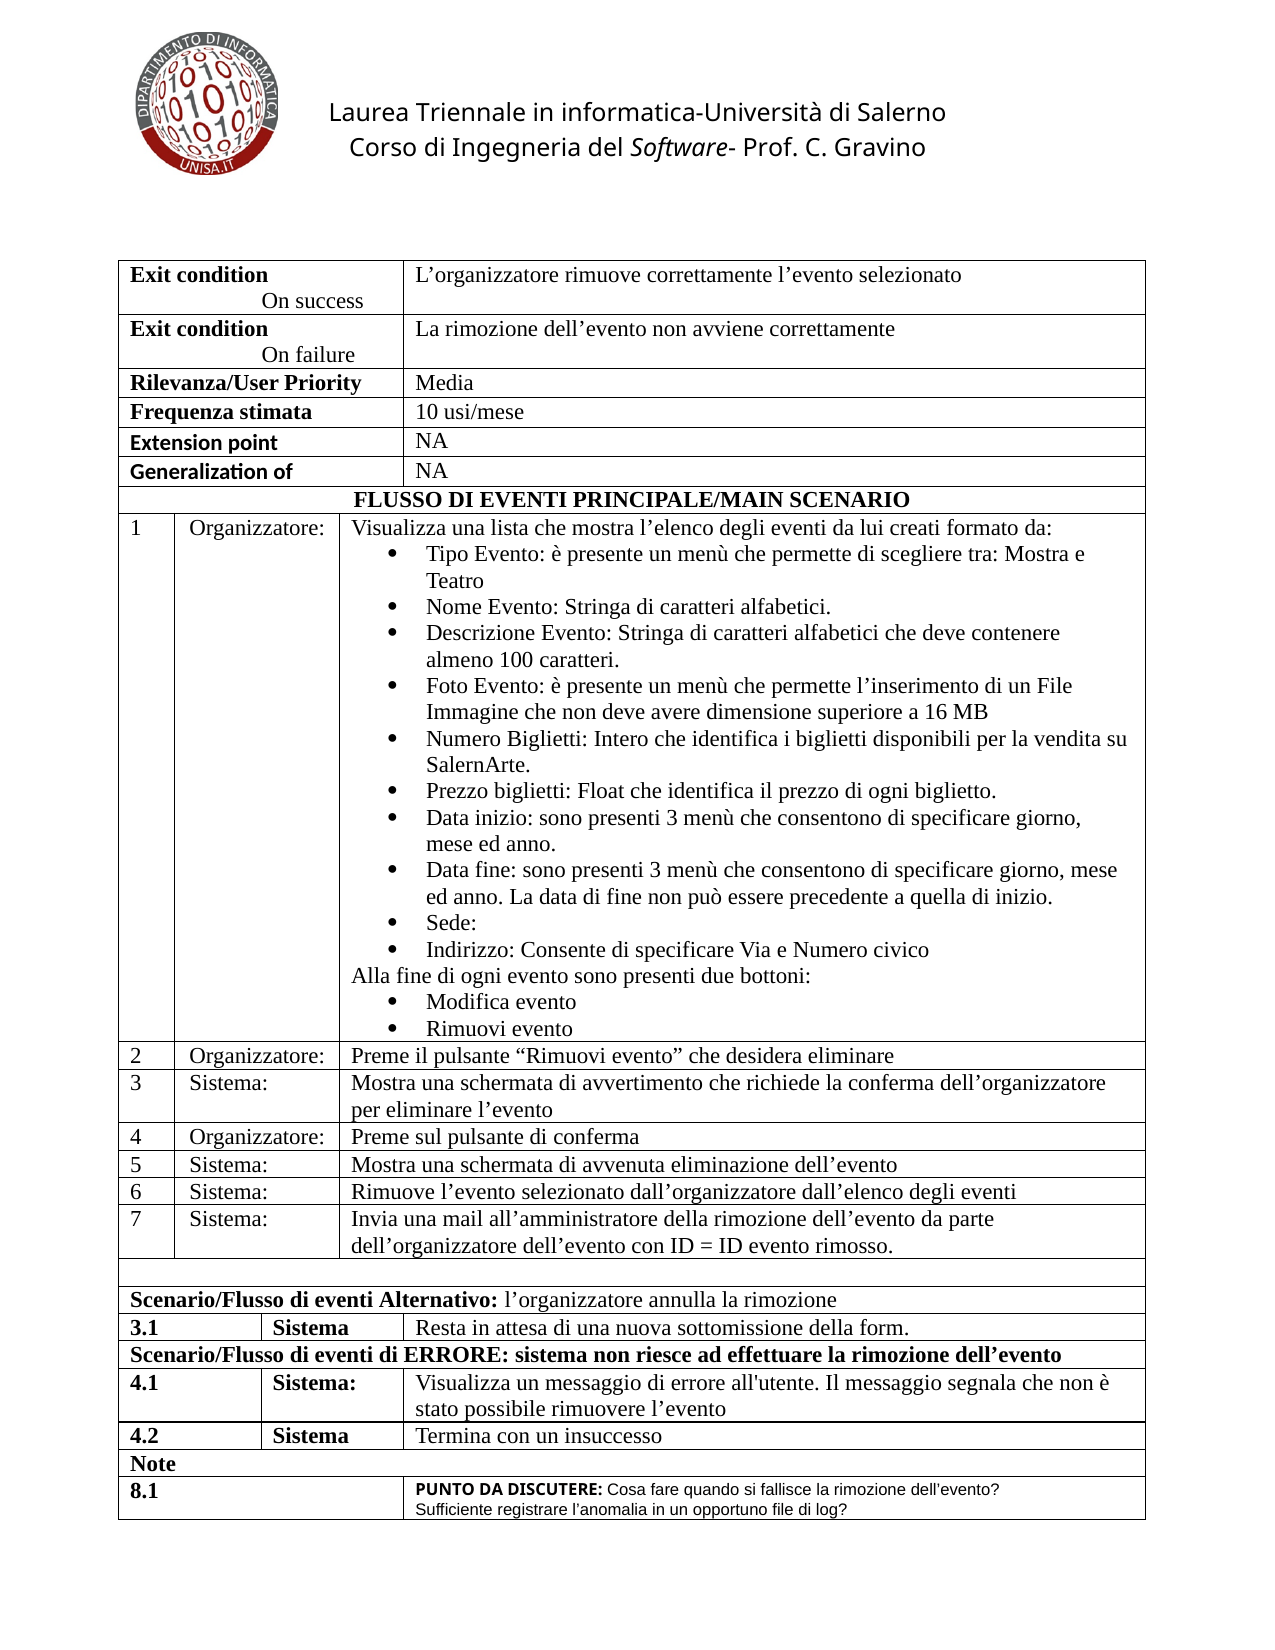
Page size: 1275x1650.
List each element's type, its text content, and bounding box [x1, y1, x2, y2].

table_cell 4.2 [119, 1423, 261, 1449]
table_cell 1 [119, 514, 174, 1041]
table_cell Scenario/Flusso di eventi Alternativo: l’organizzatore annulla la rimozione [119, 1287, 1145, 1313]
table_cell Invia una mail all’amministratore della rimozione dell’evento da parte dell’organizzatore dell’evento con ID = ID evento rimosso. [340, 1205, 1145, 1258]
table_cell 4 [119, 1123, 174, 1149]
table_cell Media [404, 369, 1145, 397]
table_cell Exit condition On success [119, 261, 403, 314]
table_cell [119, 1259, 1145, 1286]
table_cell Sistema: [175, 1070, 339, 1122]
table_cell Mostra una schermata di avvenuta eliminazione dell’evento [340, 1151, 1145, 1177]
table_cell Organizzatore: [175, 1042, 339, 1068]
table_cell Exit condition On failure [119, 315, 403, 368]
table_cell Sistema: [175, 1178, 339, 1204]
table_cell Mostra una schermata di avvertimento che richiede la conferma dell’organizzatore per eliminare l’evento [340, 1070, 1145, 1122]
picture [135, 32, 278, 175]
table_cell Rilevanza/User Priority [119, 369, 403, 397]
table_cell NA [404, 457, 1145, 486]
table_cell Sistema [262, 1423, 403, 1449]
table_cell Scenario/Flusso di eventi di ERRORE: sistema non riesce ad effettuare la rimozione dell’evento [119, 1341, 1145, 1368]
table_cell Organizzatore: [175, 1123, 339, 1149]
table_cell Visualizza una lista che mostra l’elenco degli eventi da lui creati formato da: Tipo Evento: è presente un menù che permette di scegliere tra: Mostra e Teatro Nome Evento: Stringa di caratteri alfabetici. Descrizione Evento: Stringa di caratteri alfabetici che deve contenere almeno 100 caratteri. Foto Evento: è presente un menù che permette l’inserimento di un File Immagine che non deve avere dimensione superiore a 16 MB Numero Biglietti: Intero che identifica i biglietti disponibili per la vendita su SalernArte. Prezzo biglietti: Float che identifica il prezzo di ogni biglietto. Data inizio: sono presenti 3 menù che consentono di specificare giorno, mese ed anno. Data fine: sono presenti 3 menù che consentono di specificare giorno, mese ed anno. La data di fine non può essere precedente a quella di inizio. Sede: Indirizzo: Consente di specificare Via e Numero civico Alla fine di ogni evento sono presenti due bottoni: Modifica evento Rimuovi evento [340, 514, 1145, 1041]
table_cell Preme sul pulsante di conferma [340, 1123, 1145, 1149]
table_cell L’organizzatore rimuove correttamente l’evento selezionato [404, 261, 1145, 314]
table_cell Visualizza un messaggio di errore all'utente. Il messaggio segnala che non è stato possibile rimuovere l’evento [404, 1369, 1145, 1421]
table_cell Preme il pulsante “Rimuovi evento” che desidera eliminare [340, 1042, 1145, 1068]
table_cell Sistema: [262, 1369, 403, 1421]
table_cell Sistema: [175, 1151, 339, 1177]
table_cell Flusso di Eventi Principale/Main Scenario [119, 487, 1145, 513]
table_cell 8.1 [119, 1477, 403, 1519]
table_cell 7 [119, 1205, 174, 1258]
table_cell Extension point [119, 428, 403, 456]
table_cell PUNTO DA DISCUTERE: Cosa fare quando si fallisce la rimozione dell’evento? Sufficiente registrare l’anomalia in un opportuno file di log? [404, 1477, 1145, 1519]
table_cell 2 [119, 1042, 174, 1068]
table_cell 3.1 [119, 1314, 261, 1340]
table_cell Termina con un insuccesso [404, 1423, 1145, 1449]
table_cell Note [119, 1450, 1145, 1476]
table_cell Organizzatore: [175, 514, 339, 1041]
table_cell 10 usi/mese [404, 398, 1145, 427]
table_cell Generalization of [119, 457, 403, 486]
table_cell Frequenza stimata [119, 398, 403, 427]
table_cell 3 [119, 1070, 174, 1122]
table_cell Sistema [262, 1314, 403, 1340]
table_cell Resta in attesa di una nuova sottomissione della form. [404, 1314, 1145, 1340]
table_cell 5 [119, 1151, 174, 1177]
table_cell NA [404, 428, 1145, 456]
table_cell 6 [119, 1178, 174, 1204]
table_cell Sistema: [175, 1205, 339, 1258]
table_cell 4.1 [119, 1369, 261, 1421]
table_cell La rimozione dell’evento non avviene correttamente [404, 315, 1145, 368]
table_cell Rimuove l’evento selezionato dall’organizzatore dall’elenco degli eventi [340, 1178, 1145, 1204]
